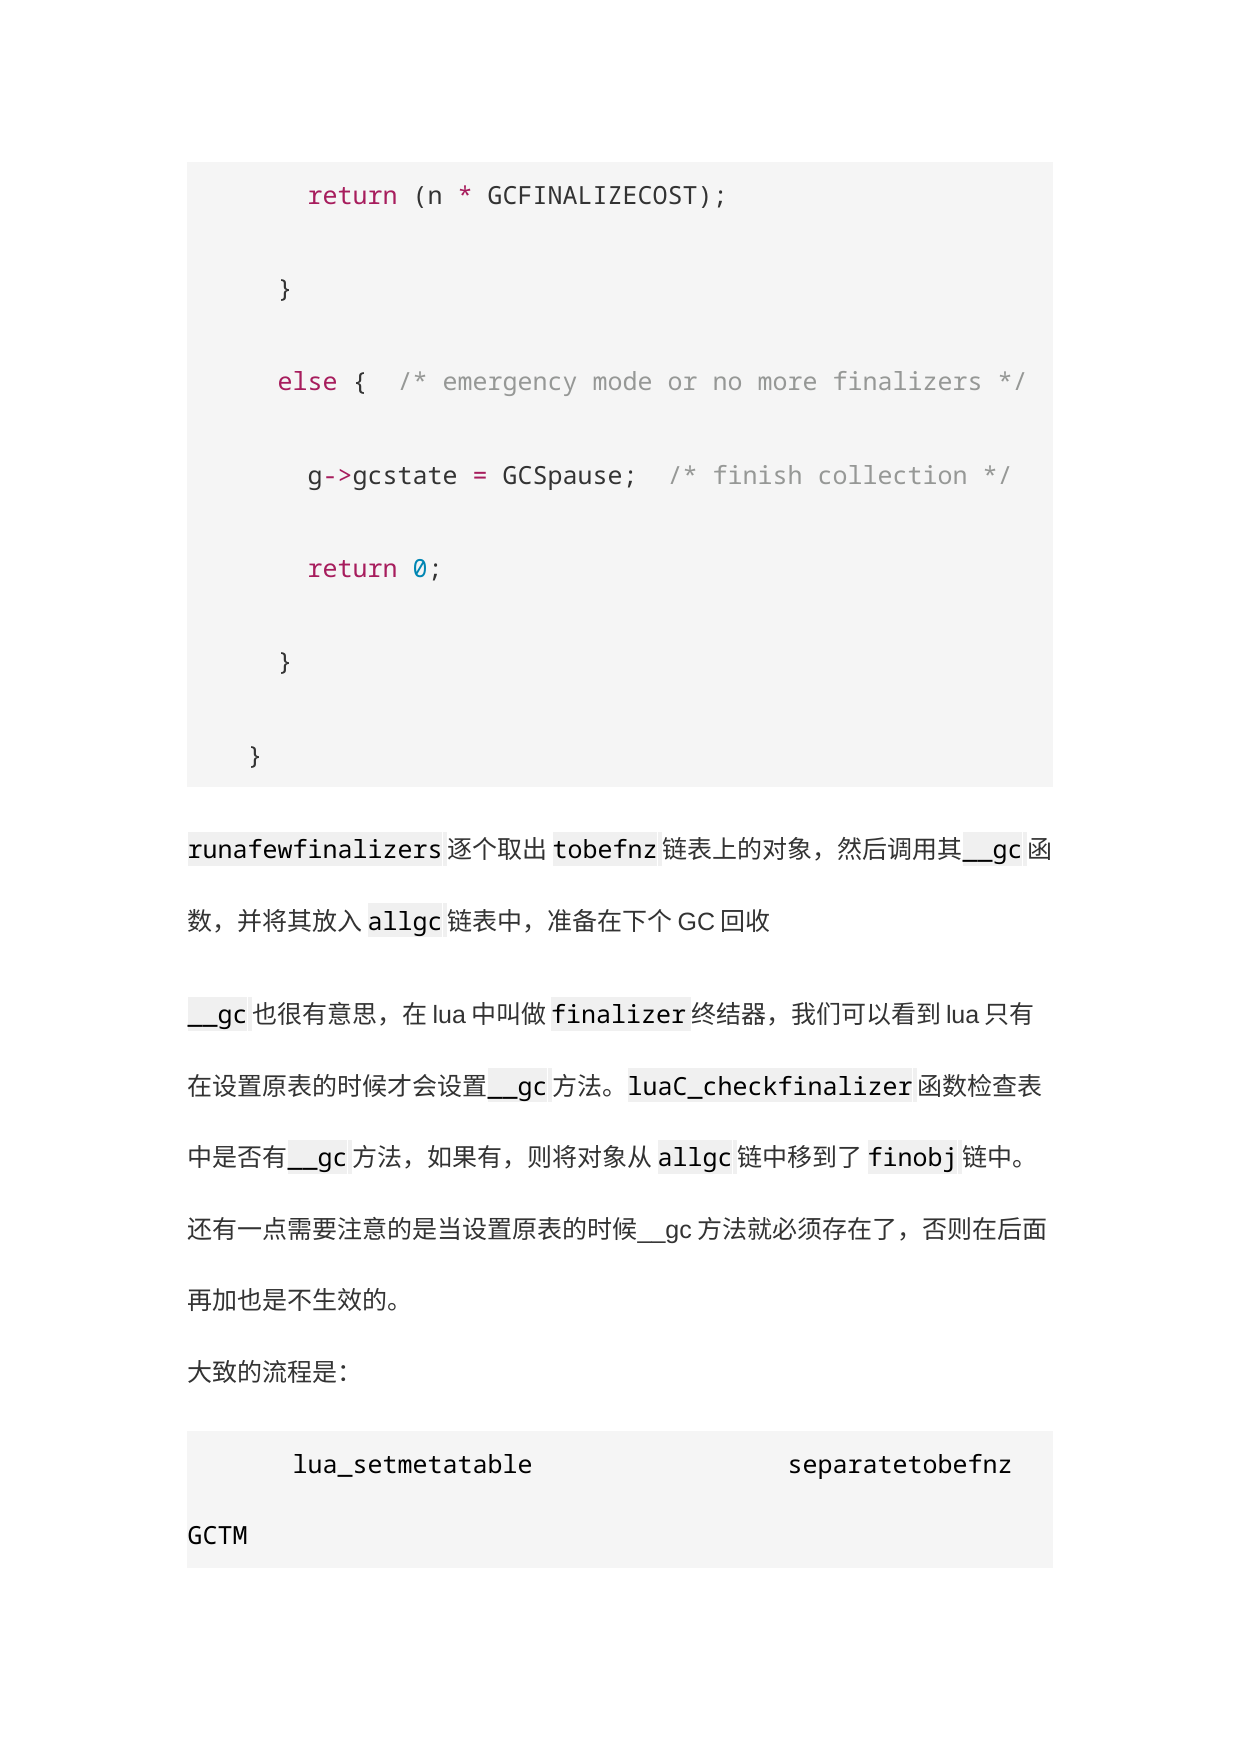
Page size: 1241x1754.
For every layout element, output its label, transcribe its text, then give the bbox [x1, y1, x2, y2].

text __gc也很有意思，在lua中叫做finalizer终结器，我们可以看到lua只有在设置原表的时候才会设置__gc方法。luaC_checkfinalizer函数检查表中是否有__gc方法，如果有，则将对象从allgc链中移到了finobj链中。 还有一点需要注意的是当设置原表的时候__gc方法就必须存在了，否则在后面再加也是不生效的。 大致的流程是： [187, 980, 1053, 1403]
text runafewfinalizers逐个取出tobefnz链表上的对象，然后调用其__gc函数，并将其放入allgc链表中，准备在下个GC回收 [187, 815, 1053, 952]
text } [187, 255, 1053, 320]
text return 0; [187, 535, 1053, 600]
text } [187, 722, 1053, 787]
text g->gcstate = GCSpause; /* finish collection */ [187, 442, 1053, 507]
text return (n * GCFINALIZECOST); [187, 162, 1053, 227]
text } [187, 629, 1053, 694]
text lua_setmetatable separatetobefnz GCTM [187, 1431, 1053, 1568]
text else { /* emergency mode or no more finalizers */ [187, 349, 1053, 414]
